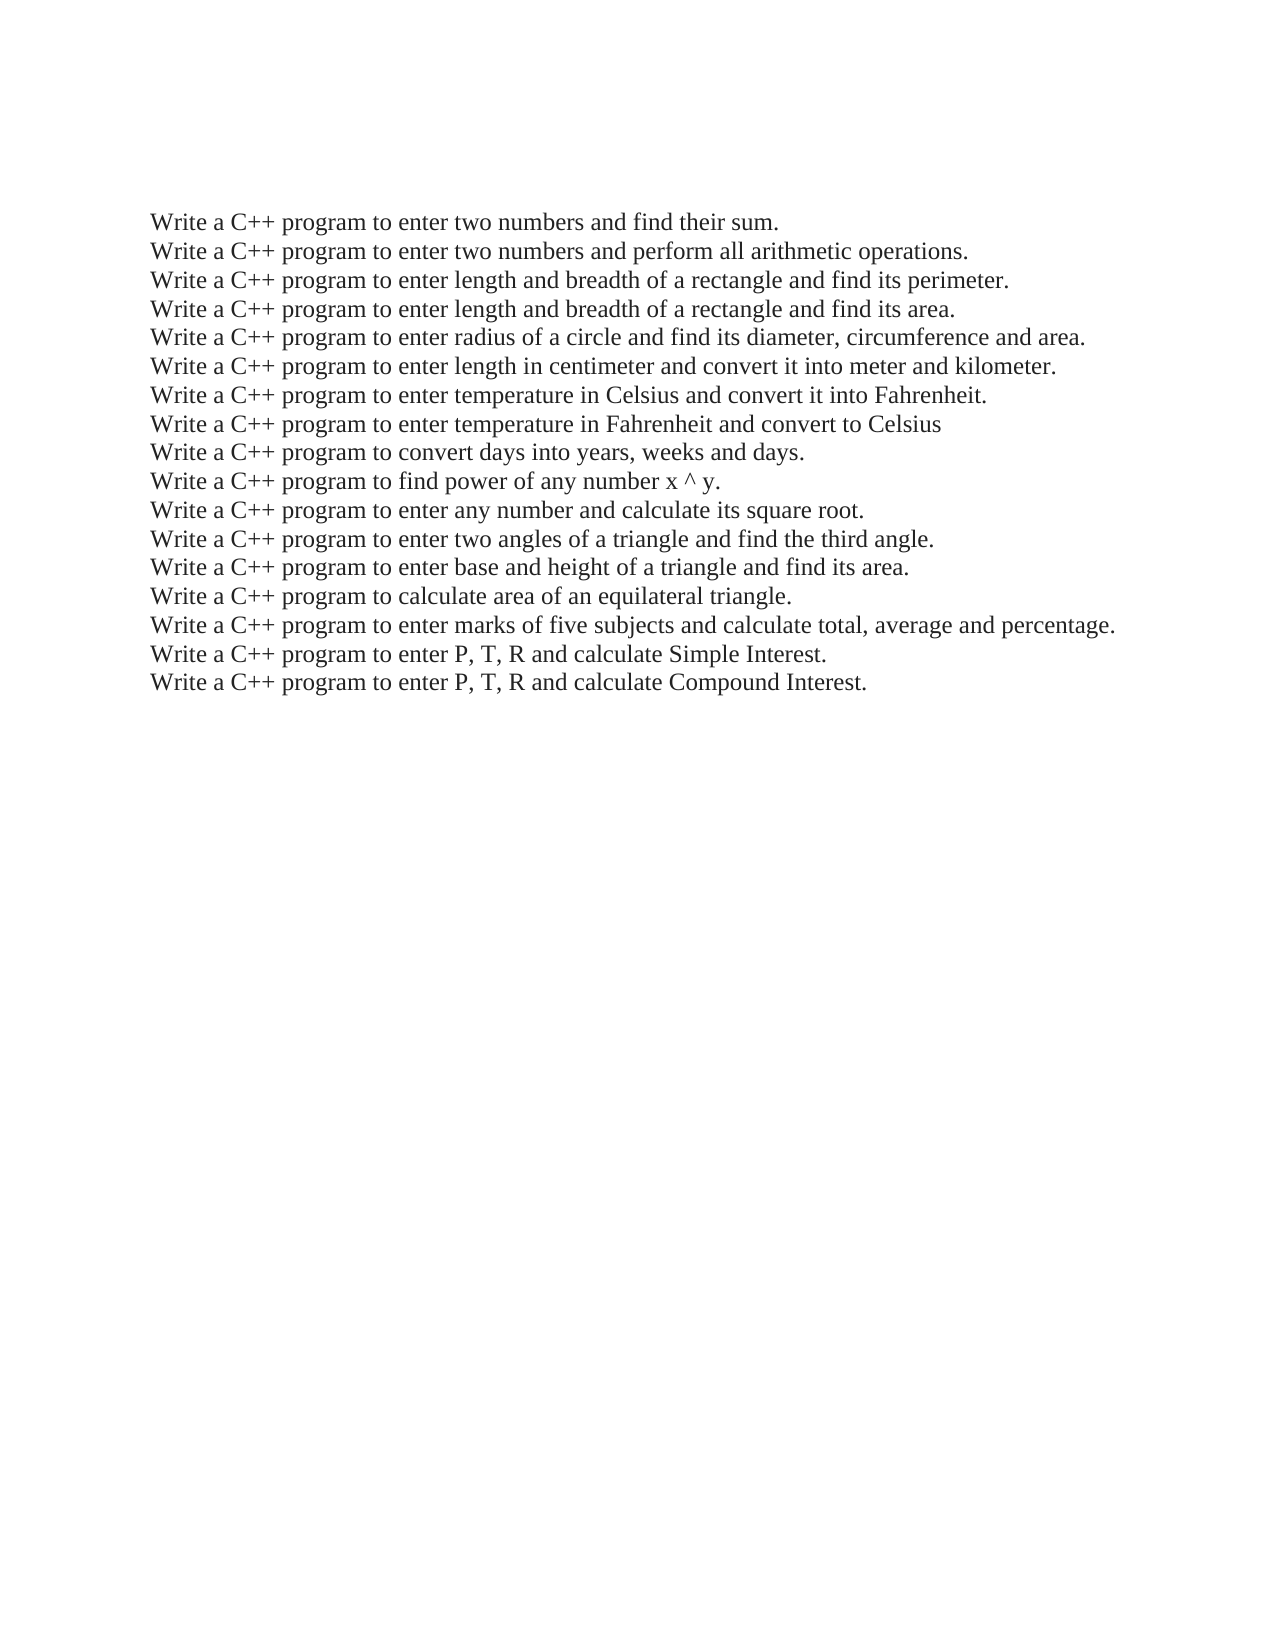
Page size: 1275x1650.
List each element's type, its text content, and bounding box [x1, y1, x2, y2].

text Write a C++ program to enter two numbers and find their sum. [150, 207, 1125, 236]
text Write a C++ program to enter length in centimeter and convert it into meter and kilometer. [150, 351, 1125, 380]
text Write a C++ program to calculate area of an equilateral triangle. [150, 581, 1125, 610]
text Write a C++ program to enter marks of five subjects and calculate total, average and percentage. [150, 610, 1125, 639]
text Write a C++ program to enter temperature in Celsius and convert it into Fahrenheit. [150, 380, 1125, 409]
text Write a C++ program to enter P, T, R and calculate Compound Interest. [150, 667, 1125, 696]
text Write a C++ program to enter temperature in Fahrenheit and convert to Celsius [150, 409, 1125, 437]
text Write a C++ program to enter length and breadth of a rectangle and find its area. [150, 294, 1125, 322]
text Write a C++ program to enter any number and calculate its square root. [150, 495, 1125, 524]
text Write a C++ program to enter base and height of a triangle and find its area. [150, 552, 1125, 581]
text Write a C++ program to enter radius of a circle and find its diameter, circumference and area. [150, 322, 1125, 351]
text Write a C++ program to enter two numbers and perform all arithmetic operations. [150, 236, 1125, 265]
text Write a C++ program to enter two angles of a triangle and find the third angle. [150, 524, 1125, 552]
text Write a C++ program to convert days into years, weeks and days. [150, 437, 1125, 466]
text Write a C++ program to enter length and breadth of a rectangle and find its perimeter. [150, 265, 1125, 294]
text Write a C++ program to enter P, T, R and calculate Simple Interest. [150, 639, 1125, 667]
text Write a C++ program to find power of any number x ^ y. [150, 466, 1125, 495]
